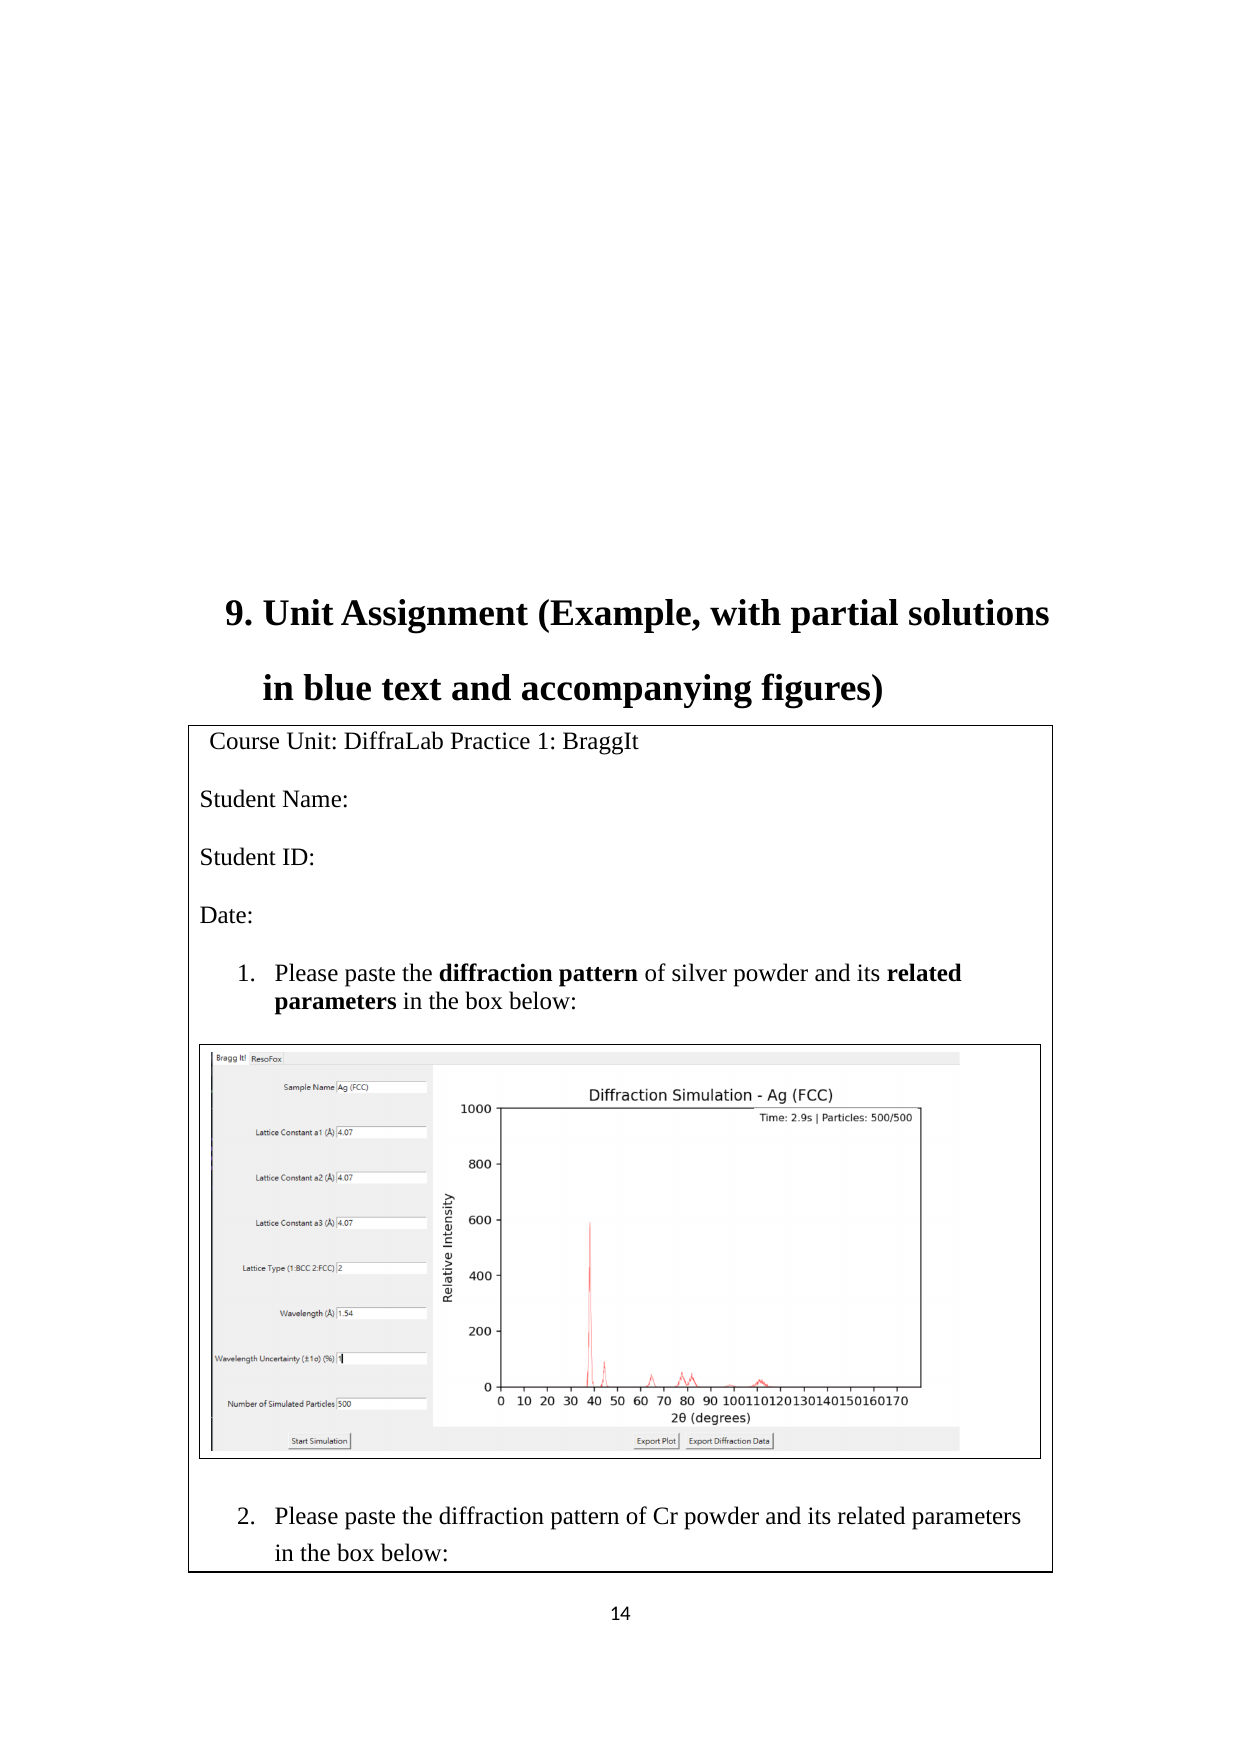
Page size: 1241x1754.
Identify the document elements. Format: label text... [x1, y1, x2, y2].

picture [211, 1052, 960, 1451]
list Unit Assignment (Example, with partial solutions in blue text and accompanying figures) [225, 575, 1053, 725]
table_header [189, 726, 1052, 1571]
